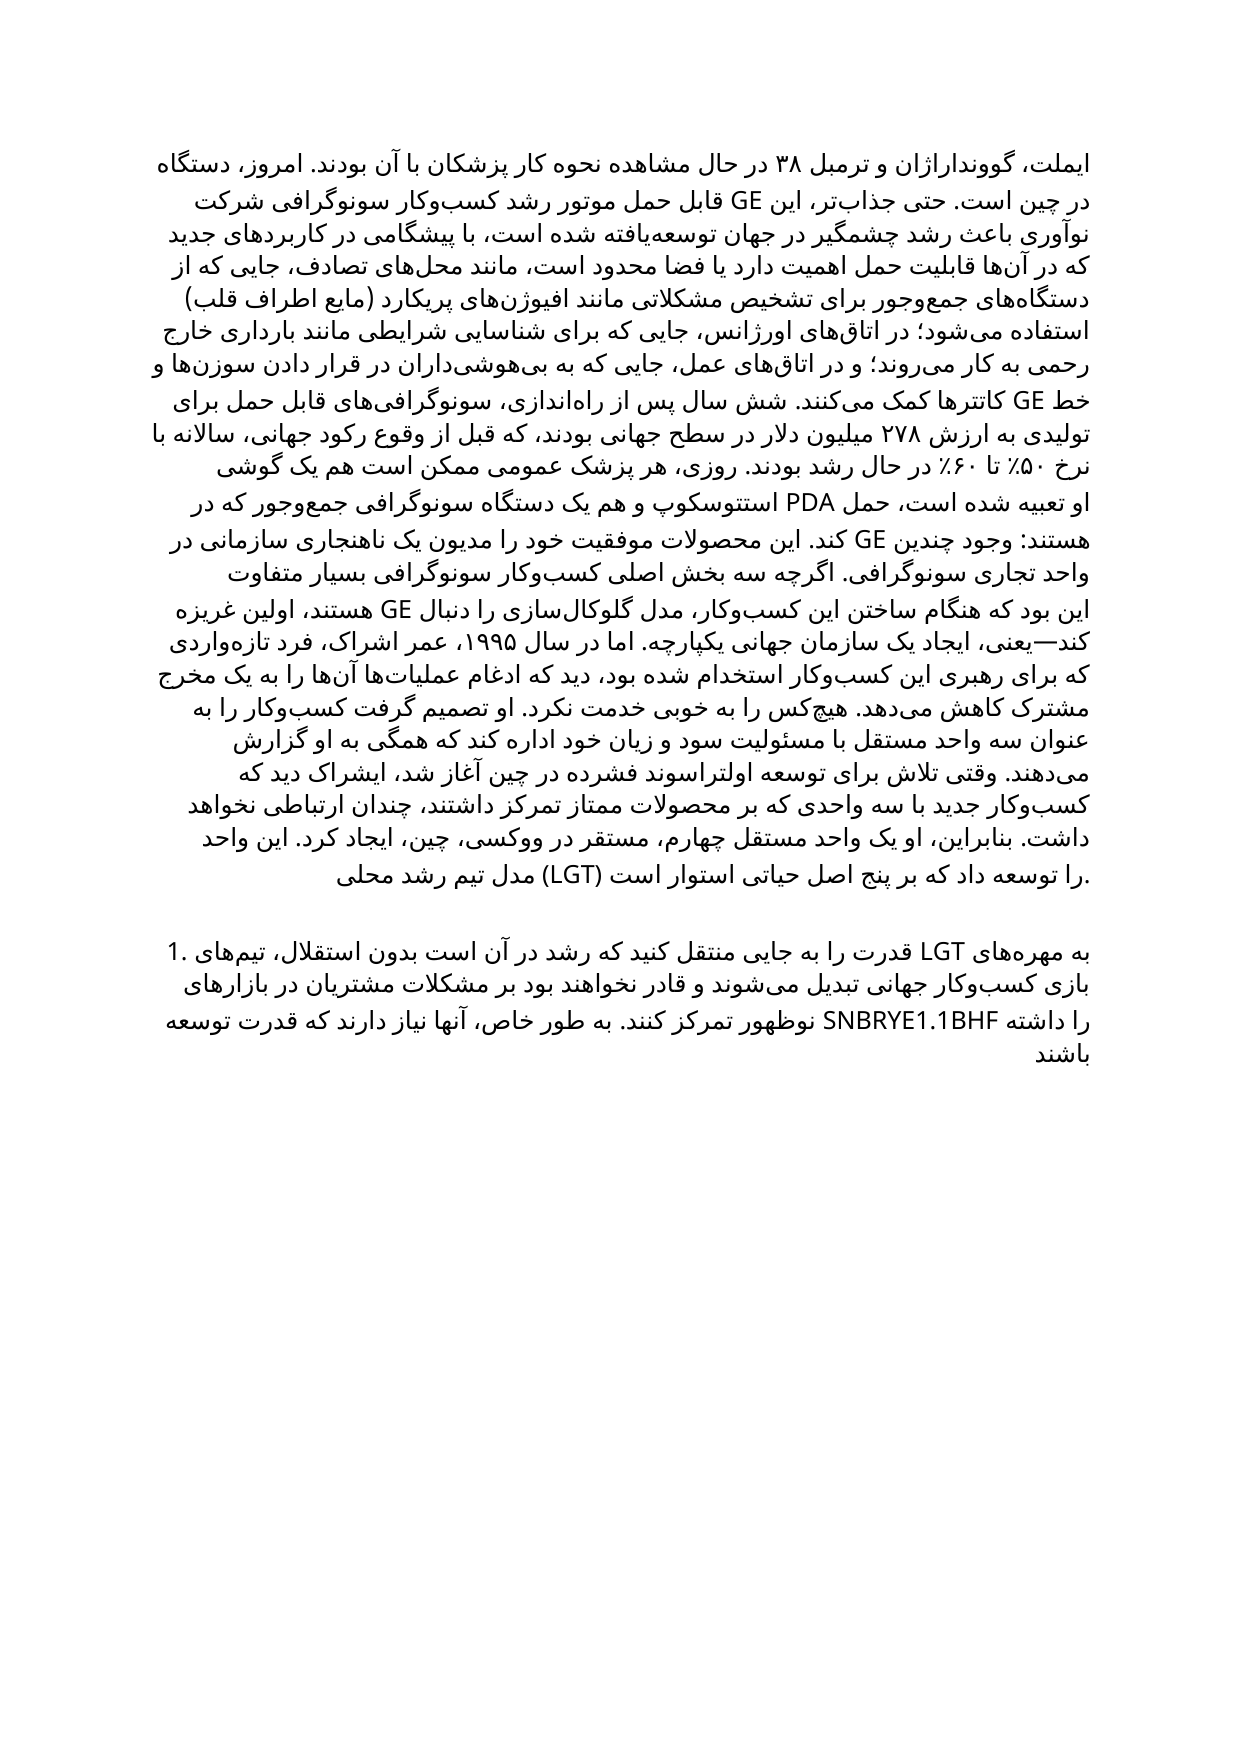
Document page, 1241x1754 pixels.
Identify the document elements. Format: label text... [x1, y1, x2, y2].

text ایملت، گوونداراژان و ترمبل ۳۸ در حال مشاهده نحوه کار پزشکان با آن بودند. امروز، دستگاه قابل حمل موتور رشد کسب‌وکار سونوگرافی شرکت GE در چین است. حتی جذاب‌تر، این نوآوری باعث رشد چشمگیر در جهان توسعه‌یافته شده است، با پیشگامی در کاربردهای جدید که در آن‌ها قابلیت حمل اهمیت دارد یا فضا محدود است، مانند محل‌های تصادف، جایی که از دستگاه‌های جمع‌وجور برای تشخیص مشکلاتی مانند افیوژن‌های پریکارد (مایع اطراف قلب) استفاده می‌شود؛ در اتاق‌های اورژانس، جایی که برای شناسایی شرایطی مانند بارداری خارج رحمی به کار می‌روند؛ و در اتاق‌های عمل، جایی که به بی‌هوشی‌داران در قرار دادن سوزن‌ها و کاتترها کمک می‌کنند. شش سال پس از راه‌اندازی، سونوگرافی‌های قابل حمل برای GE خط تولیدی به ارزش ۲۷۸ میلیون دلار در سطح جهانی بودند، که قبل از وقوع رکود جهانی، سالانه با نرخ ۵۰٪ تا ۶۰٪ در حال رشد بودند. روزی، هر پزشک عمومی ممکن است هم یک گوشی استتوسکوپ و هم یک دستگاه سونوگرافی جمع‌وجور که در PDA او تعبیه شده است، حمل کند. این محصولات موفقیت خود را مدیون یک ناهنجاری سازمانی در GE هستند: وجود چندین واحد تجاری سونوگرافی. اگرچه سه بخش اصلی کسب‌وکار سونوگرافی بسیار متفاوت هستند، اولین غریزه GE این بود که هنگام ساختن این کسب‌وکار، مدل گلوکال‌سازی را دنبال کند—یعنی، ایجاد یک سازمان جهانی یکپارچه. اما در سال ۱۹۹۵، عمر اشراک، فرد تازه‌واردی که برای رهبری این کسب‌وکار استخدام شده بود، دید که ادغام عملیات‌ها آن‌ها را به یک مخرج مشترک کاهش می‌دهد. هیچ‌کس را به خوبی خدمت نکرد. او تصمیم گرفت کسب‌وکار را به عنوان سه واحد مستقل با مسئولیت سود و زیان خود اداره کند که همگی به او گزارش می‌دهند. وقتی تلاش برای توسعه اولتراسوند فشرده در چین آغاز شد، ایشراک دید که کسب‌وکار جدید با سه واحدی که بر محصولات ممتاز تمرکز داشتند، چندان ارتباطی نخواهد داشت. بنابراین، او یک واحد مستقل چهارم، مستقر در ووکسی، چین، ایجاد کرد. این واحد مدل تیم رشد محلی (LGT) را توسعه داد که بر پنج اصل حیاتی استوار است. [150, 150, 1090, 893]
text 1. قدرت را به جایی منتقل کنید که رشد در آن است بدون استقلال، تیم‌های LGT به مهره‌های بازی کسب‌وکار جهانی تبدیل می‌شوند و قادر نخواهند بود بر مشکلات مشتریان در بازارهای نوظهور تمرکز کنند. به طور خاص، آنها نیاز دارند که قدرت توسعه SNBRYE1.1BHF را داشته باشند [150, 933, 1090, 1072]
